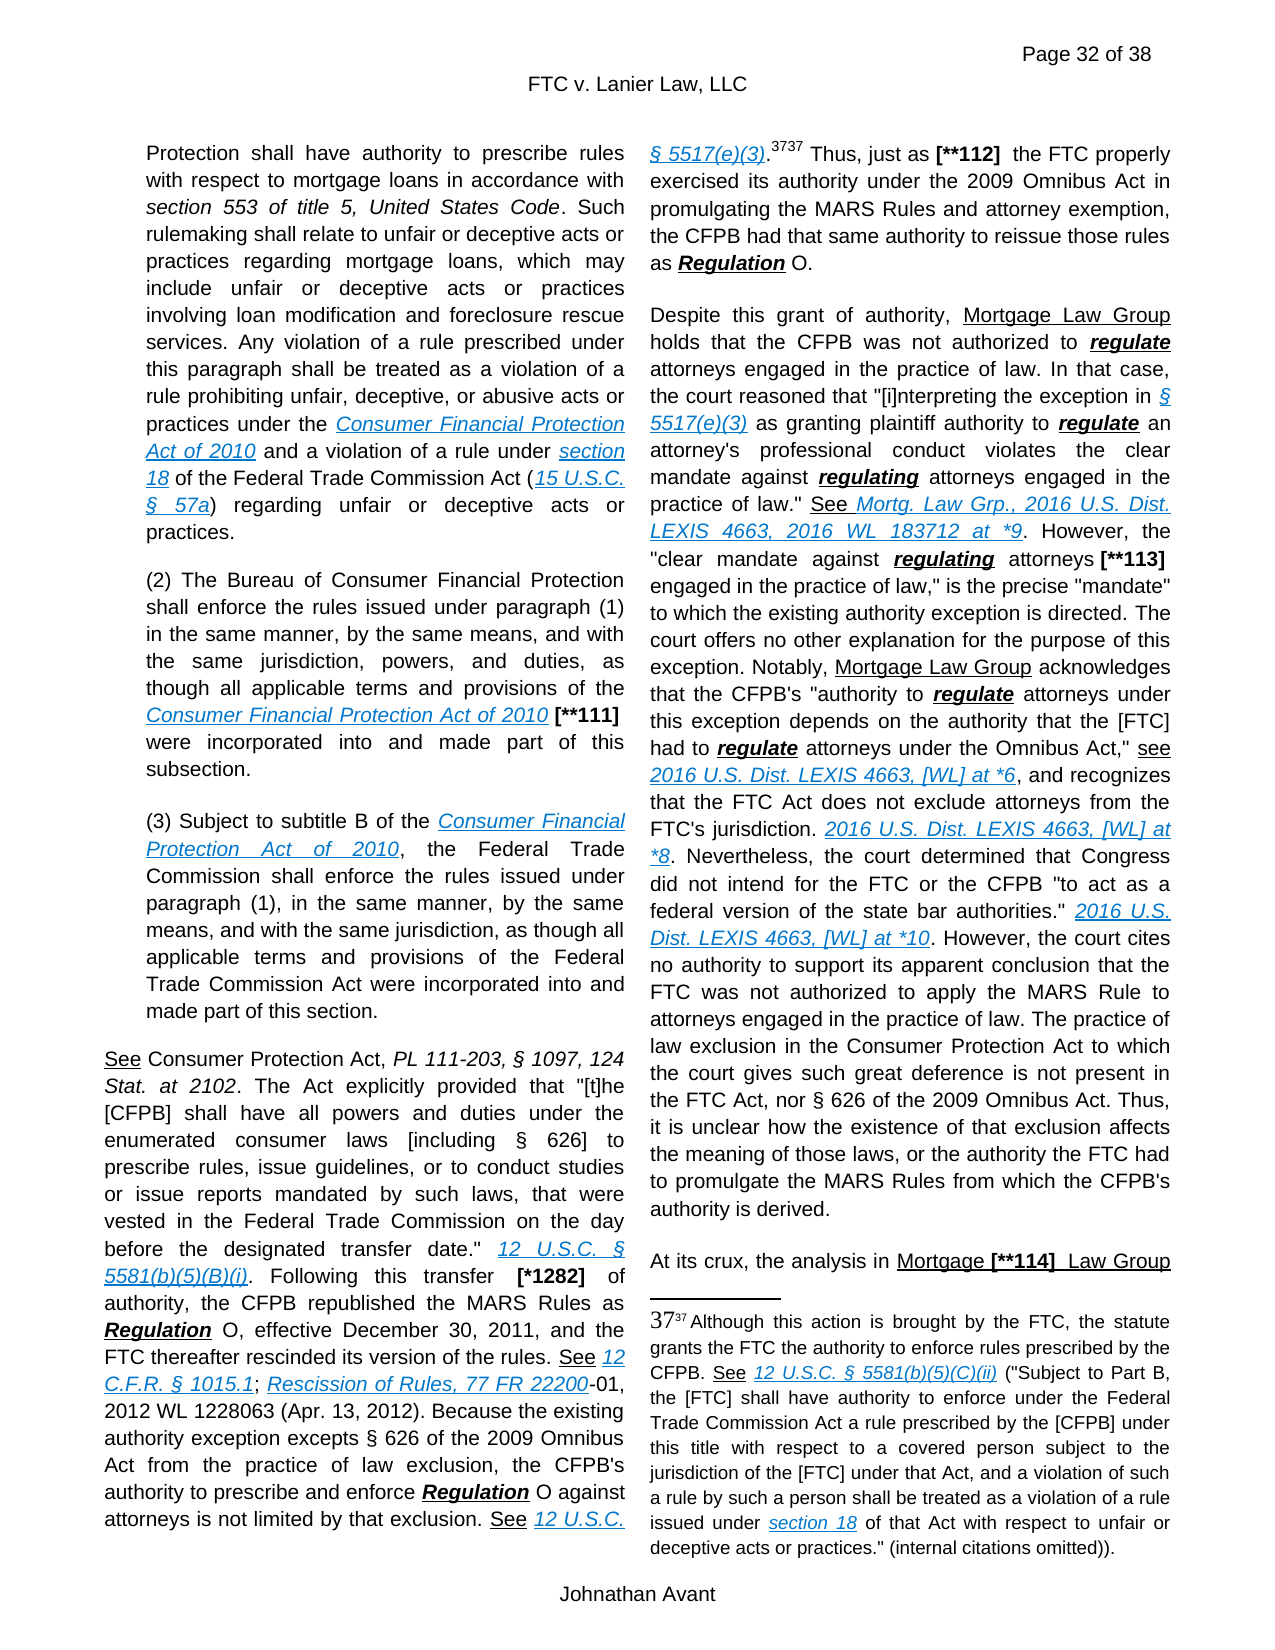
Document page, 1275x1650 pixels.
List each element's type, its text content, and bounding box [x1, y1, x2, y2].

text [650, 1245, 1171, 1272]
text See Consumer Protection Act, PL 111-203, § 1097, 124 Stat. at 2102. The Act explicitly provided that "[t]he [CFPB] shall have all powers and duties under the enumerated consumer laws [including § 626] to prescribe rules, issue guidelines, or to conduct studies or issue reports mandated by such laws, that were vested in the Federal Trade Commission on the day before the designated transfer date." 12 U.S.C. § 5581(b)(5)(B)(i). Following this transfer [*1282] of authority, the CFPB republished the MARS Rules as Regulation O, effective December 30, 2011, and the FTC thereafter rescinded its version of the rules. See 12 C.F.R. § 1015.1; Rescission of Rules, 77 FR 22200-01, 2012 WL 1228063 (Apr. 13, 2012). Because the existing authority exception excepts § 626 of the 2009 Omnibus Act from the practice of law exclusion, the CFPB's authority to prescribe and enforce Regulation O against attorneys is not limited by that exclusion. See 12 U.S.C. § 5517(e)(3).37 Thus, just as [**112] the FTC properly exercised its authority under the 2009 Omnibus Act in promulgating the MARS Rules and attorney exemption, the CFPB had that same authority to reissue those rules as Regulation O. [104, 1044, 625, 1531]
text (2) The Bureau of Consumer Financial Protection shall enforce the rules issued under paragraph (1) in the same manner, by the same means, and with the same jurisdiction, powers, and duties, as though all applicable terms and provisions of the Consumer Financial Protection Act of 2010 [**111] were incorporated into and made part of this subsection. [146, 564, 625, 781]
text Despite this grant of authority, Mortgage Law Group holds that the CFPB was not authorized to regulate attorneys engaged in the practice of law. In that case, the court reasoned that "[i]nterpreting the exception in § 5517(e)(3) as granting plaintiff authority to regulate an attorney's professional conduct violates the clear mandate against regulating attorneys engaged in the practice of law." See Mortg. Law Grp., 2016 U.S. Dist. LEXIS 4663, 2016 WL 183712 at *9. However, the "clear mandate against regulating attorneys [**113] engaged in the practice of law," is the precise "mandate" to which the existing authority exception is directed. The court offers no other explanation for the purpose of this exception. Notably, Mortgage Law Group acknowledges that the CFPB's "authority to regulate attorneys under this exception depends on the authority that the [FTC] had to regulate attorneys under the Omnibus Act," see 2016 U.S. Dist. LEXIS 4663, [WL] at *6, and recognizes that the FTC Act does not exclude attorneys from the FTC's jurisdiction. 2016 U.S. Dist. LEXIS 4663, [WL] at *8. Nevertheless, the court determined that Congress did not intend for the FTC or the CFPB "to act as a federal version of the state bar authorities." 2016 U.S. Dist. LEXIS 4663, [WL] at *10. However, the court cites no authority to support its apparent conclusion that the FTC was not authorized to apply the MARS Rule to attorneys engaged in the practice of law. The practice of law exclusion in the Consumer Protection Act to which the court gives such great deference is not present in the FTC Act, nor § 626 of the 2009 Omnibus Act. Thus, it is unclear how the existence of that exclusion affects the meaning of those laws, or the authority the FTC had to promulgate the MARS Rules from which the CFPB's authority is derived. [650, 299, 1171, 1220]
text See Consumer Protection Act, PL 111-203, § 1097, 124 Stat. at 2102. The Act explicitly provided that "[t]he [CFPB] shall have all powers and duties under the enumerated consumer laws [including § 626] to prescribe rules, issue guidelines, or to conduct studies or issue reports mandated by such laws, that were vested in the Federal Trade Commission on the day before the designated transfer date." 12 U.S.C. § 5581(b)(5)(B)(i). Following this transfer [*1282] of authority, the CFPB republished the MARS Rules as Regulation O, effective December 30, 2011, and the FTC thereafter rescinded its version of the rules. See 12 C.F.R. § 1015.1; Rescission of Rules, 77 FR 22200-01, 2012 WL 1228063 (Apr. 13, 2012). Because the existing authority exception excepts § 626 of the 2009 Omnibus Act from the practice of law exclusion, the CFPB's authority to prescribe and enforce Regulation O against attorneys is not limited by that exclusion. See 12 U.S.C. § 5517(e)(3).37 Thus, just as [**112] the FTC properly exercised its authority under the 2009 Omnibus Act in promulgating the MARS Rules and attorney exemption, the CFPB had that same authority to reissue those rules as Regulation O. [650, 137, 1171, 274]
text (3) Subject to subtitle B of the Consumer Financial Protection Act of 2010, the Federal Trade Commission shall enforce the rules issued under paragraph (1), in the same manner, by the same means, and with the same jurisdiction, as though all applicable terms and provisions of the Federal Trade Commission Act were incorporated into and made part of this section. [146, 806, 625, 1023]
